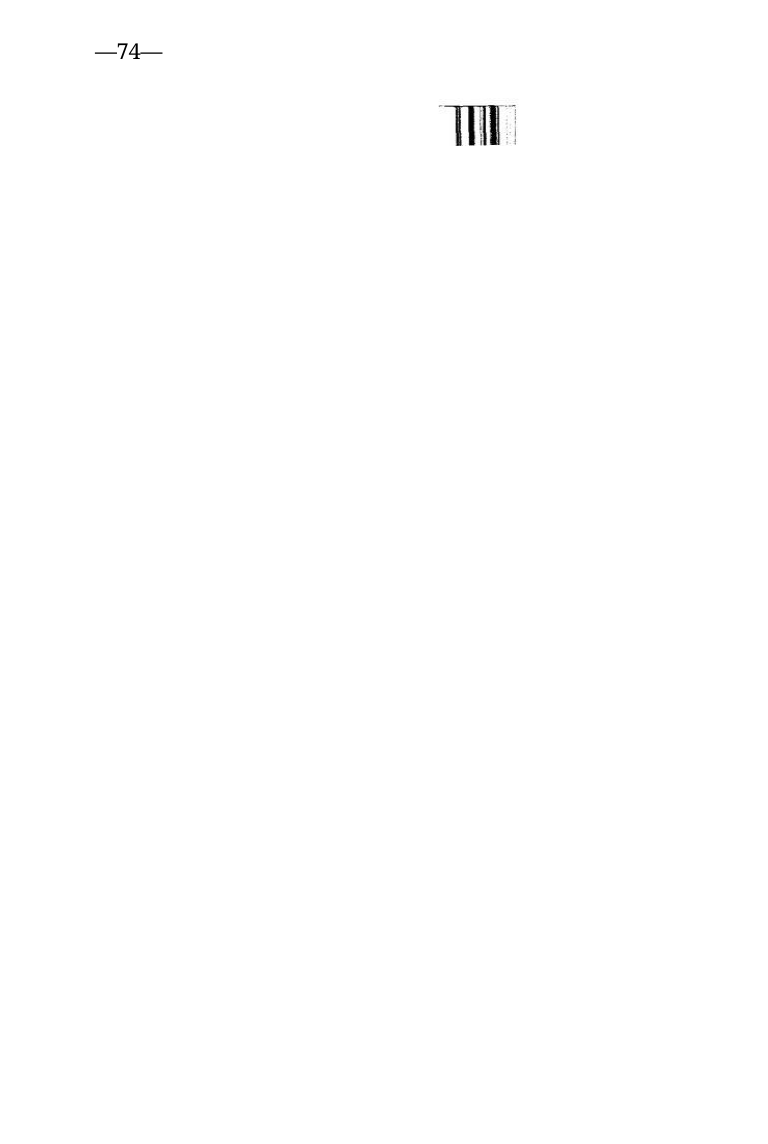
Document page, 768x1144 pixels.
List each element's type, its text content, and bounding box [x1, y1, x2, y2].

text —74— [95, 42, 756, 64]
picture [438, 98, 519, 149]
